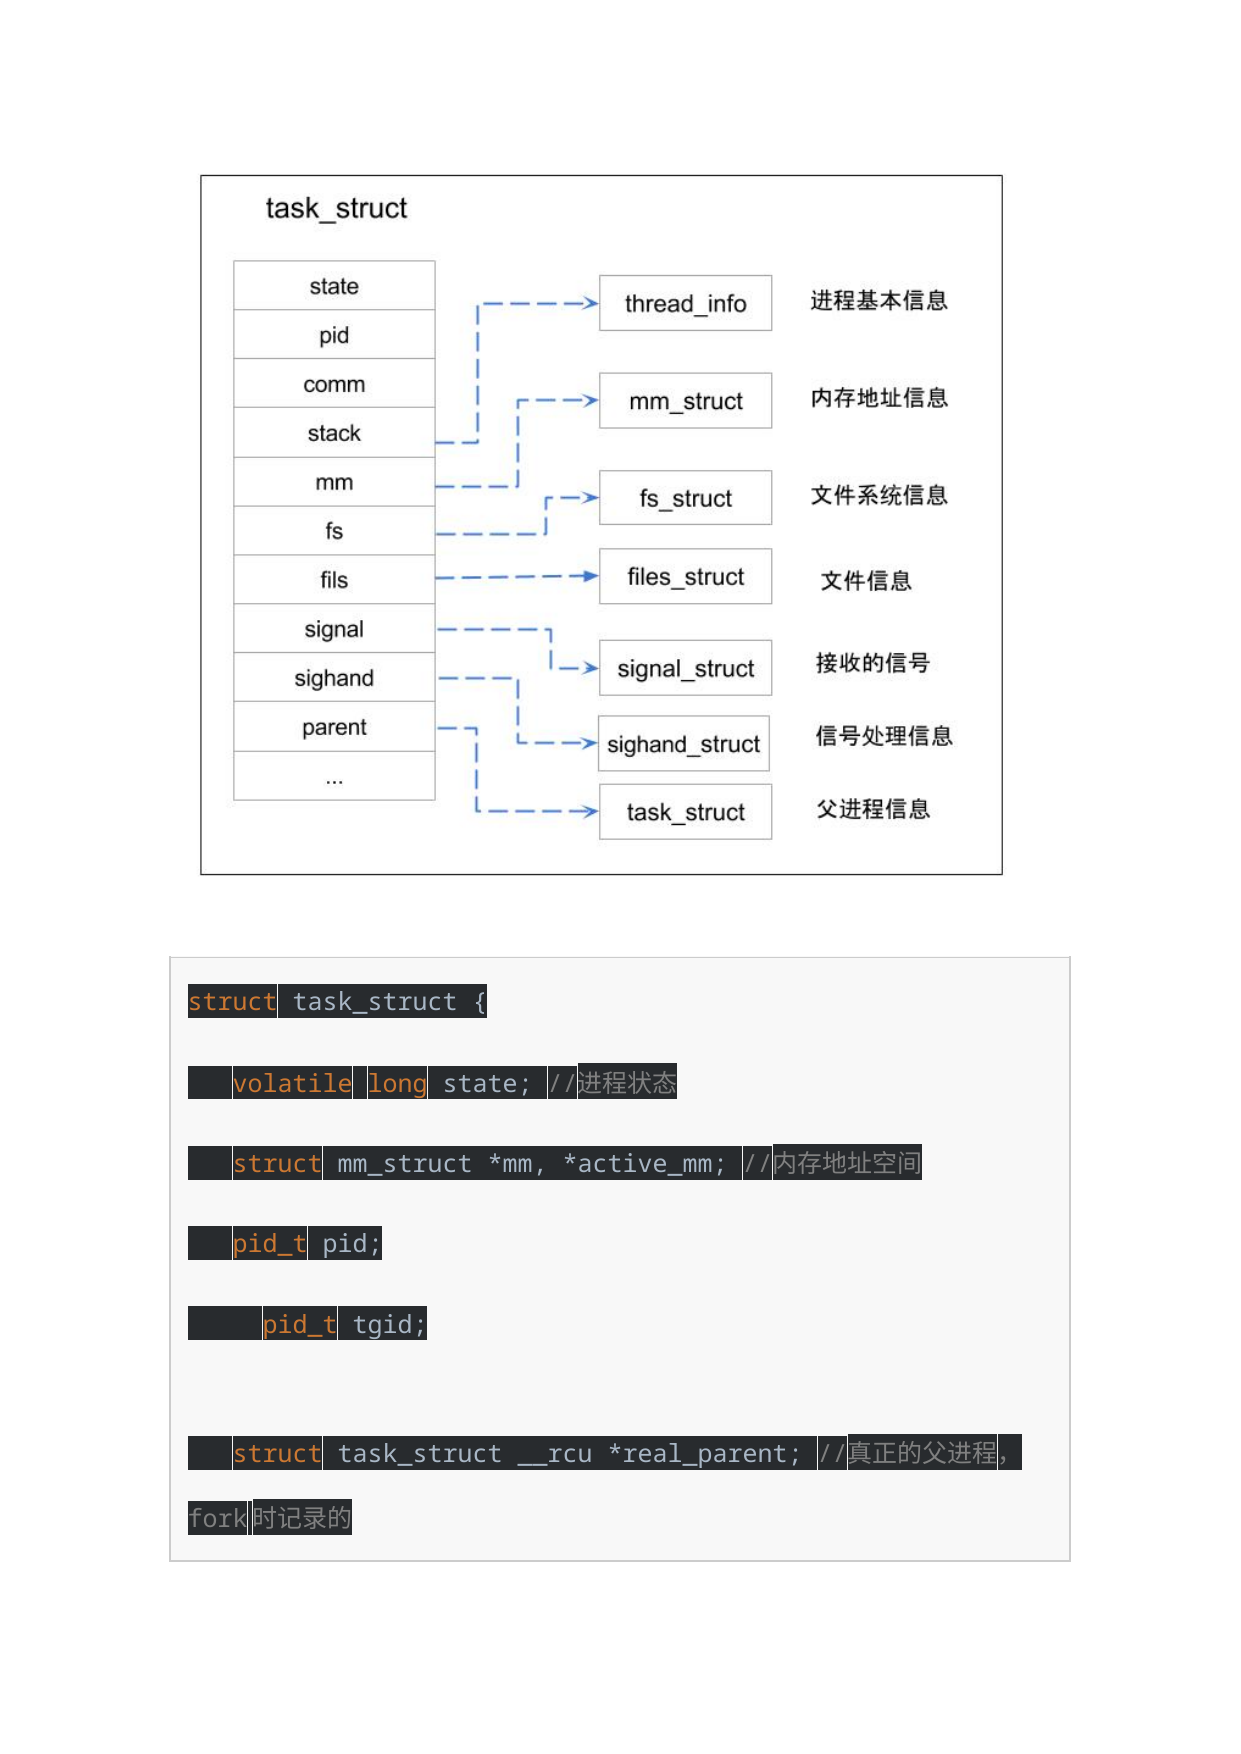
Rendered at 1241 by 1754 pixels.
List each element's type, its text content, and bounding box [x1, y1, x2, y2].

text struct task_struct { [171, 958, 1069, 1033]
text struct mm_struct *mm, *active_mm; //内存地址空间 [171, 1118, 1069, 1194]
picture [187, 164, 1053, 907]
text pid_t tgid; [171, 1279, 1069, 1356]
text volatile long state; //进程状态 [171, 1037, 1069, 1114]
text struct task_struct __rcu *real_parent; //真正的父进程，fork时记录的 [171, 1408, 1069, 1560]
text pid_t pid; [171, 1198, 1069, 1275]
